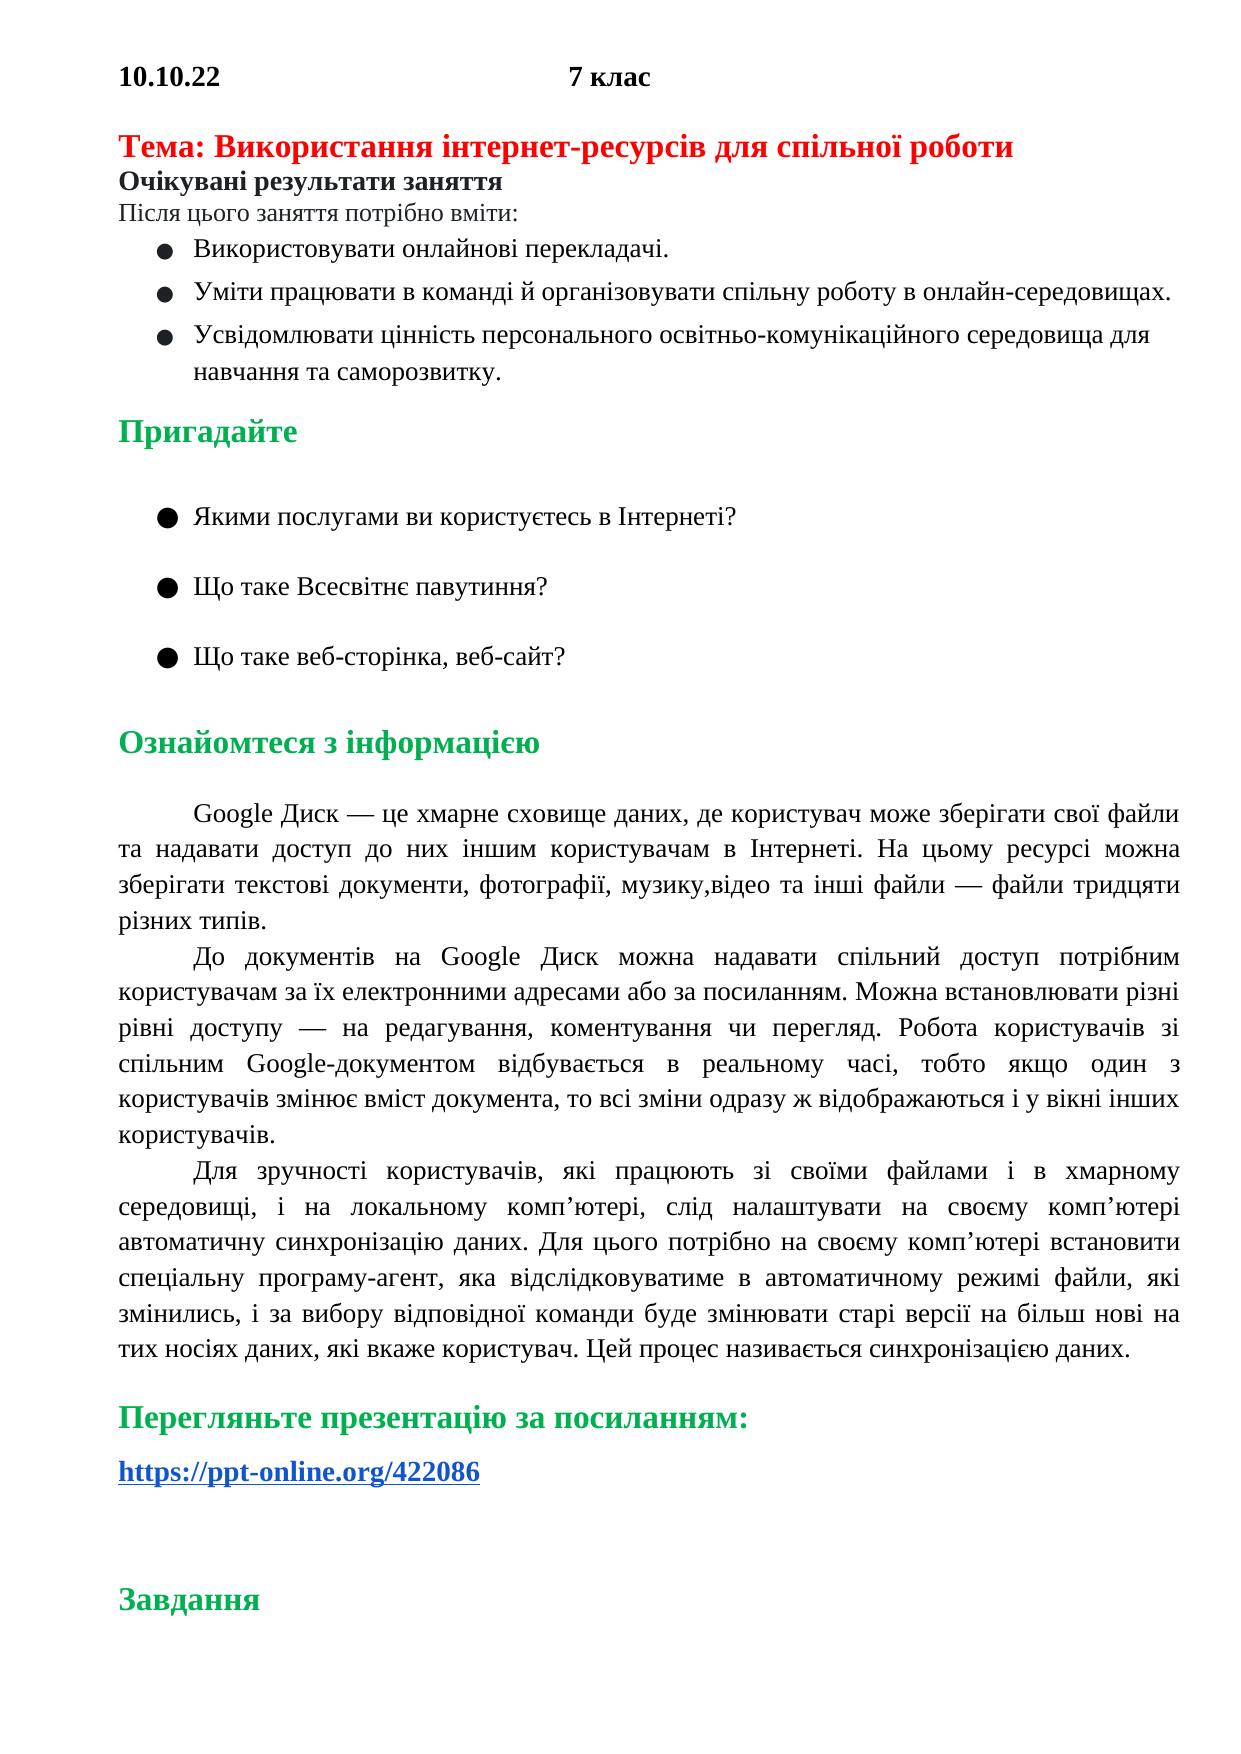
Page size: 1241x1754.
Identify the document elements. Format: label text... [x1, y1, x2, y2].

text Після цього заняття потрібно вміти: [118, 197, 1181, 227]
list Уміти працювати в команді й організовувати спільну роботу в онлайн-середовищах. [156, 269, 1181, 312]
list Усвідомлювати цінність персонального освітньо-комунікаційного середовища для навчання та саморозвитку. [156, 312, 1181, 386]
list Використовувати онлайнові перекладачі. [156, 227, 1181, 269]
text Для зручності користувачів, які працюють зі своїми файлами і в хмарному середовищі, і на локальному комп’ютері, слід налаштувати на своєму комп’ютері автоматичну синхронізацію даних. Для цього потрібно на своєму комп’ютері встановити спеціальну програму-агент, яка відслідковуватиме в автоматичному режимі файли, які змінились, і за вибору відповідної команди буде змінювати старі версії на більш нові на тих носіях даних, які вкаже користувач. Цей процес називається синхронізацією даних. [118, 1154, 1181, 1364]
text https://ppt-online.org/422086 [118, 1454, 1181, 1488]
list Що таке веб-сторінка, веб-сайт? [156, 625, 1181, 681]
text Ознайомтеся з інформацією [118, 722, 1181, 761]
text Тема: Використання інтернет-ресурсів для спільної роботи [118, 126, 1181, 164]
text Завдання [118, 1579, 1181, 1617]
text 10.10.22 7 клас [118, 59, 1181, 93]
list Що таке Всесвітнє павутиння? [156, 555, 1181, 611]
list Якими послугами ви користуєтесь в Інтернеті? [156, 485, 1181, 541]
text Пригадайте [118, 411, 1181, 449]
text Очікувані результати заняття [118, 164, 1181, 197]
text До документів на Google Диск можна надавати спільний доступ потрібним користувачам за їх електронними адресами або за посиланням. Можна встановлювати різні рівні доступу — на редагування, коментування чи перегляд. Робота користувачів зі спільним Google-документом відбувається в реальному часі, тобто якщо один з користувачів змінює вміст документа, то всі зміни одразу ж відображаються і у вікні інших користувачів. [118, 939, 1181, 1149]
text Google Диск — це хмарне сховище даних, де користувач може зберігати свої файли та надавати доступ до них іншим користувачам в Інтернеті. На цьому ресурсі можна зберігати текстові документи, фотографії, музику,відео та інші файли — файли тридцяти різних типів. [118, 797, 1181, 935]
text Перегляньте презентацію за посиланням: [118, 1397, 1181, 1435]
